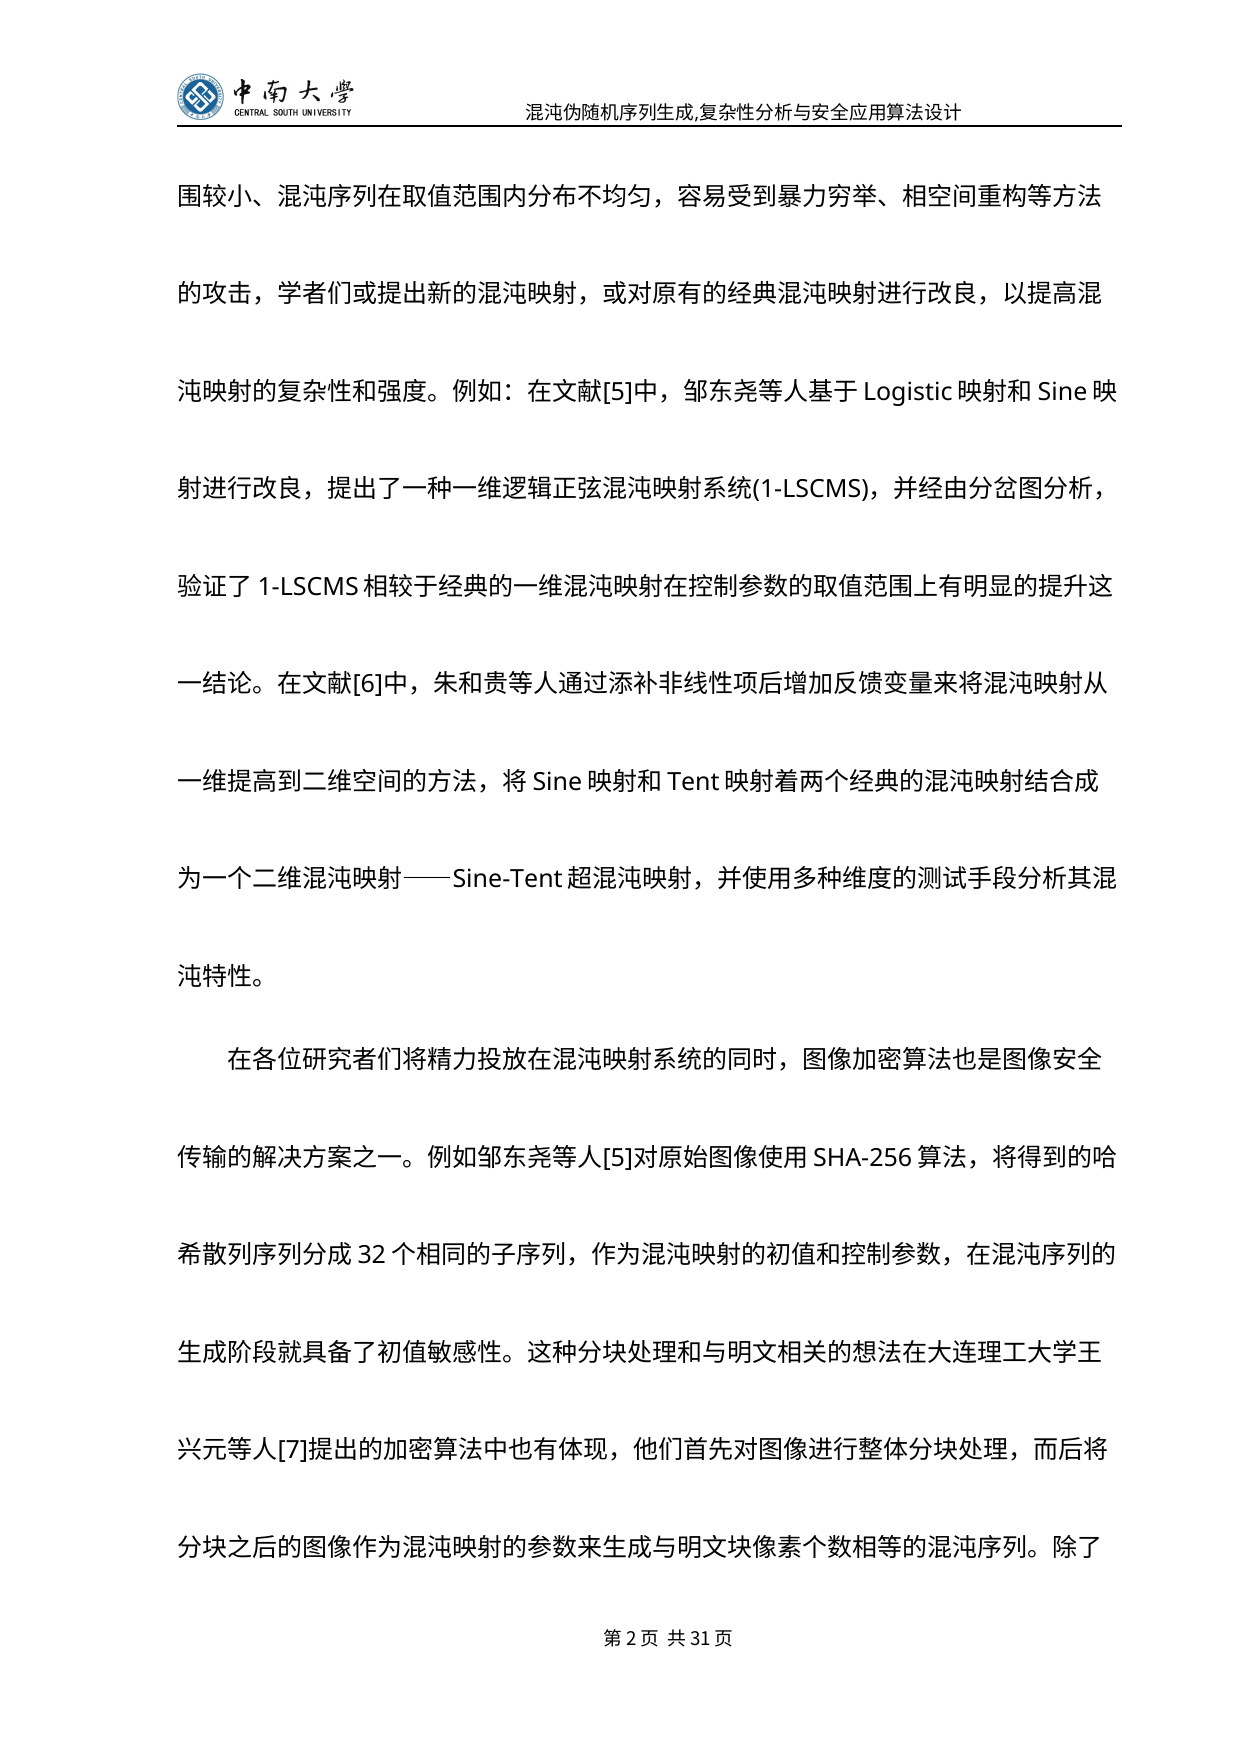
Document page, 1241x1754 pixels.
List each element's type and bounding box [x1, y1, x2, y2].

picture [177, 73, 357, 120]
text [177, 162, 1122, 1007]
text [177, 1025, 1122, 1578]
